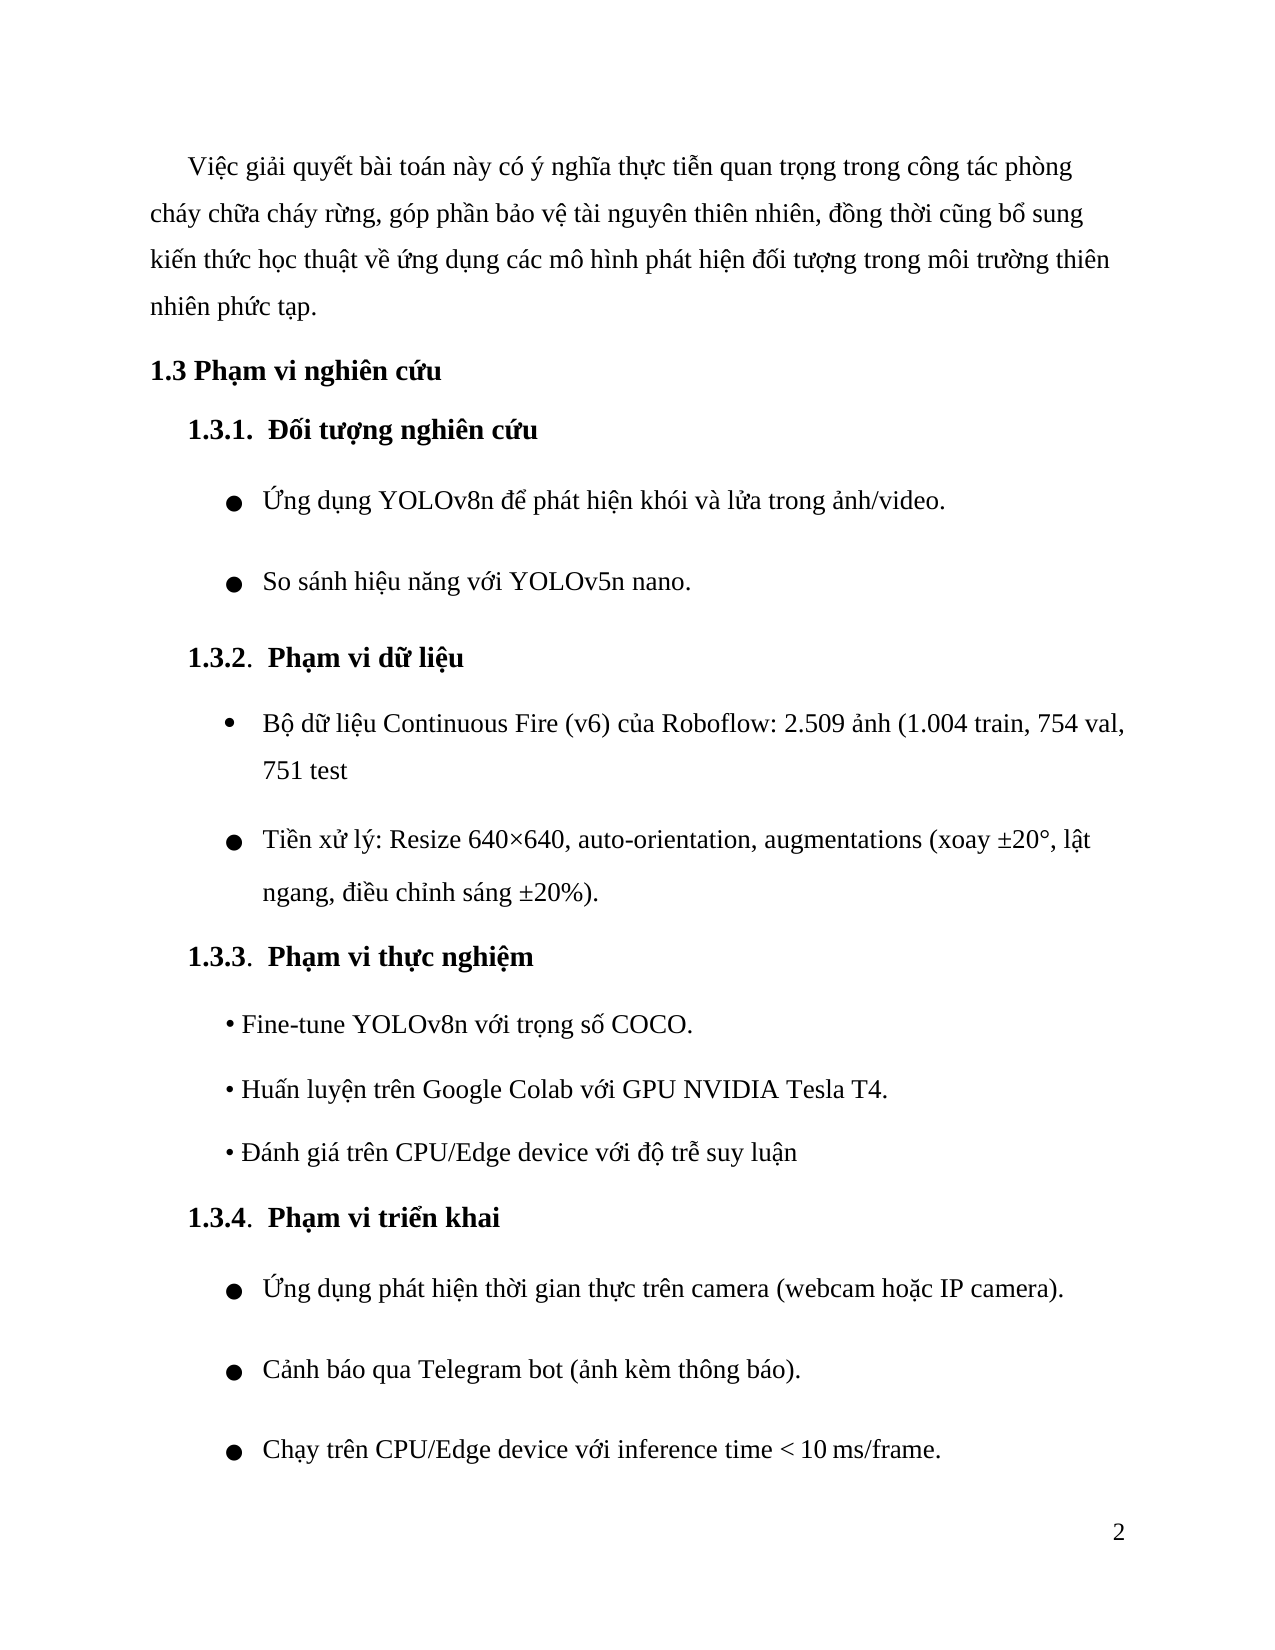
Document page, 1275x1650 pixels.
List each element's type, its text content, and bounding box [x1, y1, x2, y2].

text • Fine-tune YOLOv8n với trọng số COCO. [225, 1006, 1125, 1039]
text • Huấn luyện trên Google Colab với GPU NVIDIA Tesla T4. [225, 1073, 1125, 1104]
list Chạy trên CPU/Edge device với inference time < 10 ms/frame. [225, 1428, 1125, 1471]
list Bộ dữ liệu Continuous Fire (v6) của Roboflow: 2.509 ảnh (1.004 train, 754 val, 751 test [225, 707, 1125, 785]
list Ứng dụng phát hiện thời gian thực trên camera (webcam hoặc IP camera). [225, 1267, 1125, 1309]
list Ứng dụng YOLOv8n để phát hiện khói và lửa trong ảnh/video. [225, 479, 1125, 522]
text 1.3.4. Phạm vi triển khai [187, 1200, 1125, 1233]
text • Đánh giá trên CPU/Edge device với độ trễ suy luận [225, 1136, 1125, 1167]
text 1.3.3. Phạm vi thực nghiệm [187, 939, 1125, 973]
text Việc giải quyết bài toán này có ý nghĩa thực tiễn quan trọng trong công tác phòng cháy chữa cháy rừng, góp phần bảo vệ tài nguyên thiên nhiên, đồng thời cũng bổ sung kiến thức học thuật về ứng dụng các mô hình phát hiện đối tượng trong môi trường thiên nhiên phức tạp. [150, 150, 1125, 321]
list Tiền xử lý: Resize 640×640, auto-orientation, augmentations (xoay ±20°, lật ngang, điều chỉnh sáng ±20%). [225, 817, 1125, 907]
subtitle 1.3 Phạm vi nghiên cứu [150, 353, 1125, 387]
text 1.3.1. Đối tượng nghiên cứu [187, 412, 1125, 446]
text 1.3.2. Phạm vi dữ liệu [187, 640, 1125, 674]
list So sánh hiệu năng với YOLOv5n nano. [225, 560, 1125, 602]
list Cảnh báo qua Telegram bot (ảnh kèm thông báo). [225, 1347, 1125, 1390]
